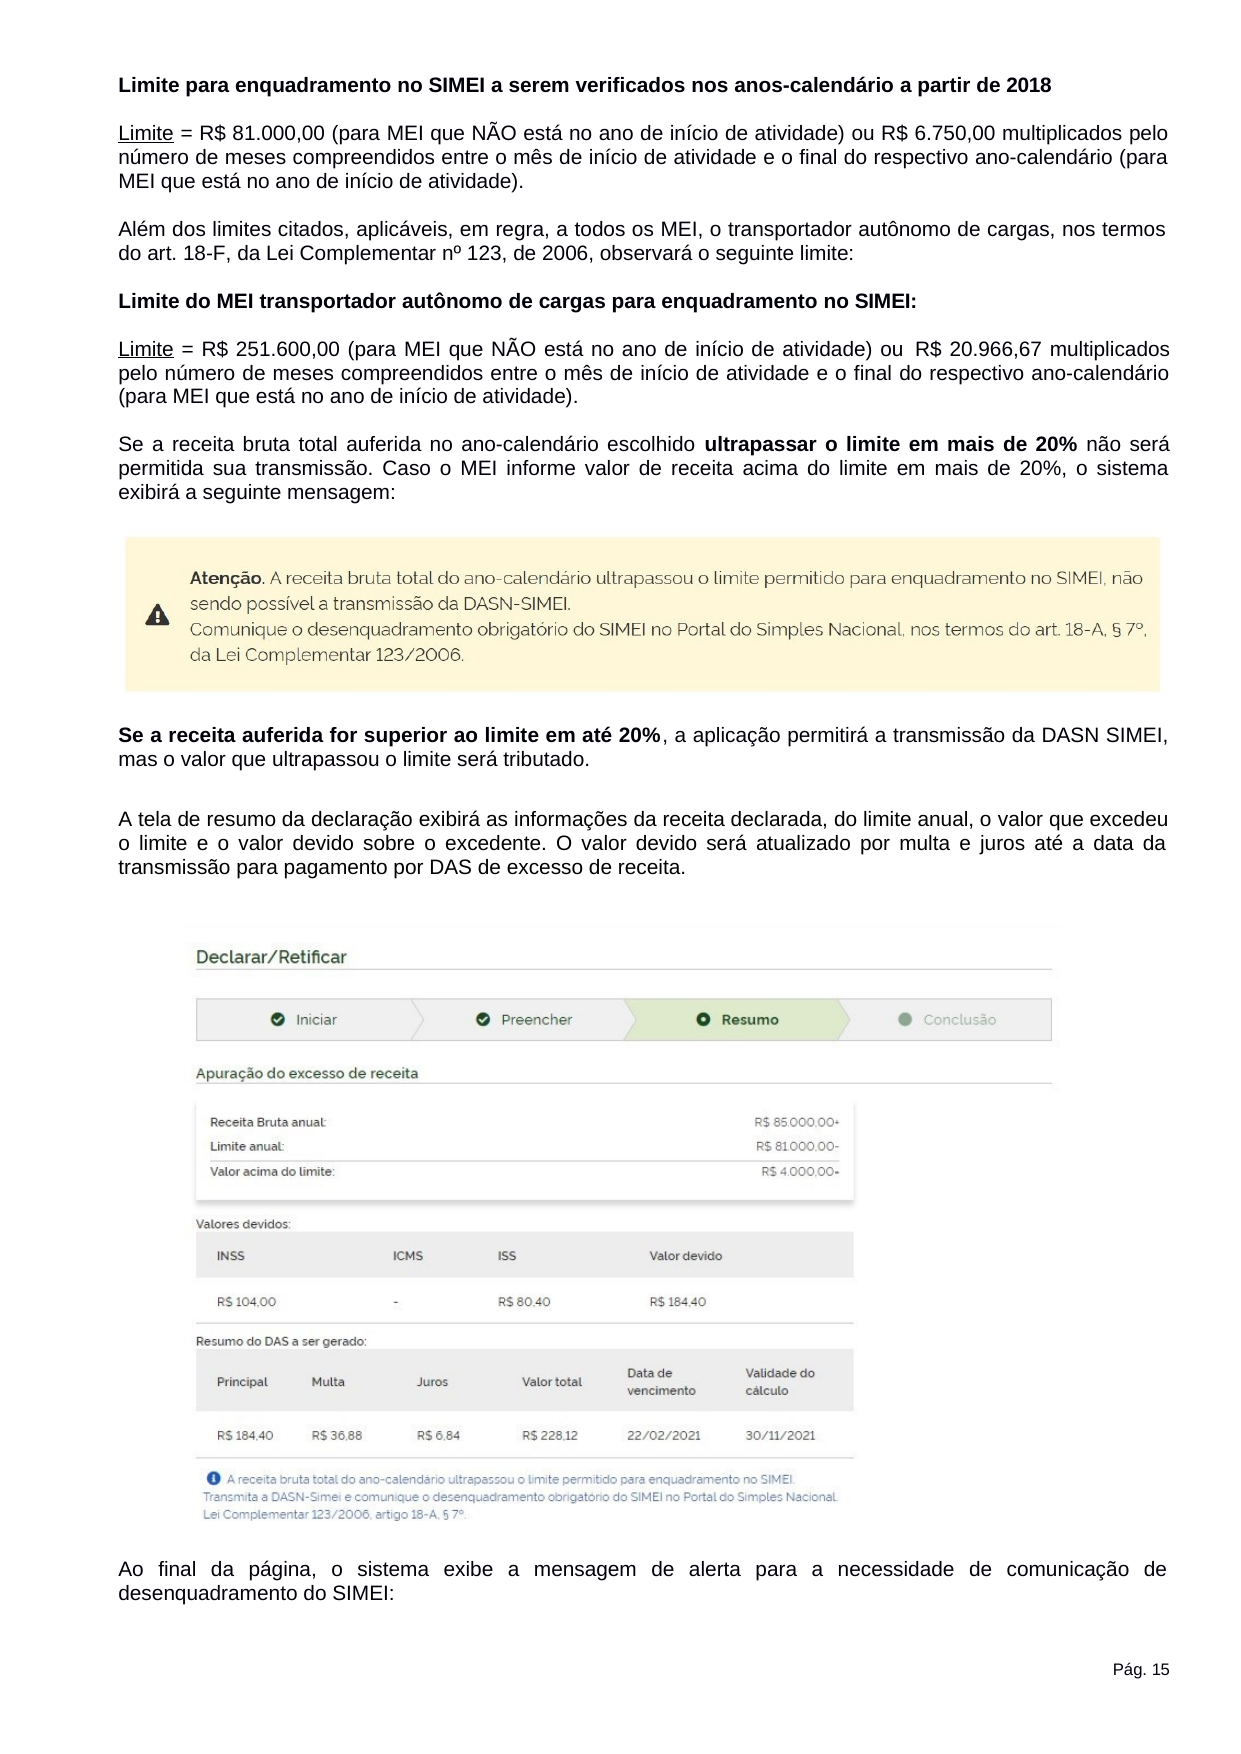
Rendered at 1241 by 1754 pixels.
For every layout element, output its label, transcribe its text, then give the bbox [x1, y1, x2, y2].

picture [117, 528, 1164, 695]
text Limite = R$ 251.600,00 (para MEI que NÃO está no ano de início de atividade) ou R$ 20.966,67 multiplicados pelo número de meses compreendidos entre o mês de início de atividade e o final do respectivo ano-calendário (para MEI que está no ano de início de atividade). [118, 336, 1170, 408]
text A tela de resumo da declaração exibirá as informações da receita declarada, do limite anual, o valor que excedeu o limite e o valor devido sobre o excedente. O valor devido será atualizado por multa e juros até a data da transmissão para pagamento por DAS de excesso de receita. [118, 807, 1169, 879]
text Limite = R$ 81.000,00 (para MEI que NÃO está no ano de início de atividade) ou R$ 6.750,00 multiplicados pelo número de meses compreendidos entre o mês de início de atividade e o final do respectivo ano-calendário (para MEI que está no ano de início de atividade). [118, 121, 1170, 193]
picture [183, 925, 1063, 1522]
text Ao final da página, o sistema exibe a mensagem de alerta para a necessidade de comunicação de desenquadramento do SIMEI: [118, 1557, 1169, 1605]
text Se a receita auferida for superior ao limite em até 20%, a aplicação permitirá a transmissão da DASN SIMEI, mas o valor que ultrapassou o limite será tributado. [118, 722, 1169, 770]
subtitle Limite do MEI transportador autônomo de cargas para enquadramento no SIMEI: [118, 288, 1196, 312]
text Se a receita bruta total auferida no ano-calendário escolhido ultrapassar o limite em mais de 20% não será permitida sua transmissão. Caso o MEI informe valor de receita acima do limite em mais de 20%, o sistema exibirá a seguinte mensagem: [118, 432, 1170, 504]
text Além dos limites citados, aplicáveis, em regra, a todos os MEI, o transportador autônomo de cargas, nos termos do art. 18-F, da Lei Complementar nº 123, de 2006, observará o seguinte limite: [118, 217, 1168, 265]
subtitle Limite para enquadramento no SIMEI a serem verificados nos anos-calendário a partir de 2018 [118, 73, 1196, 97]
